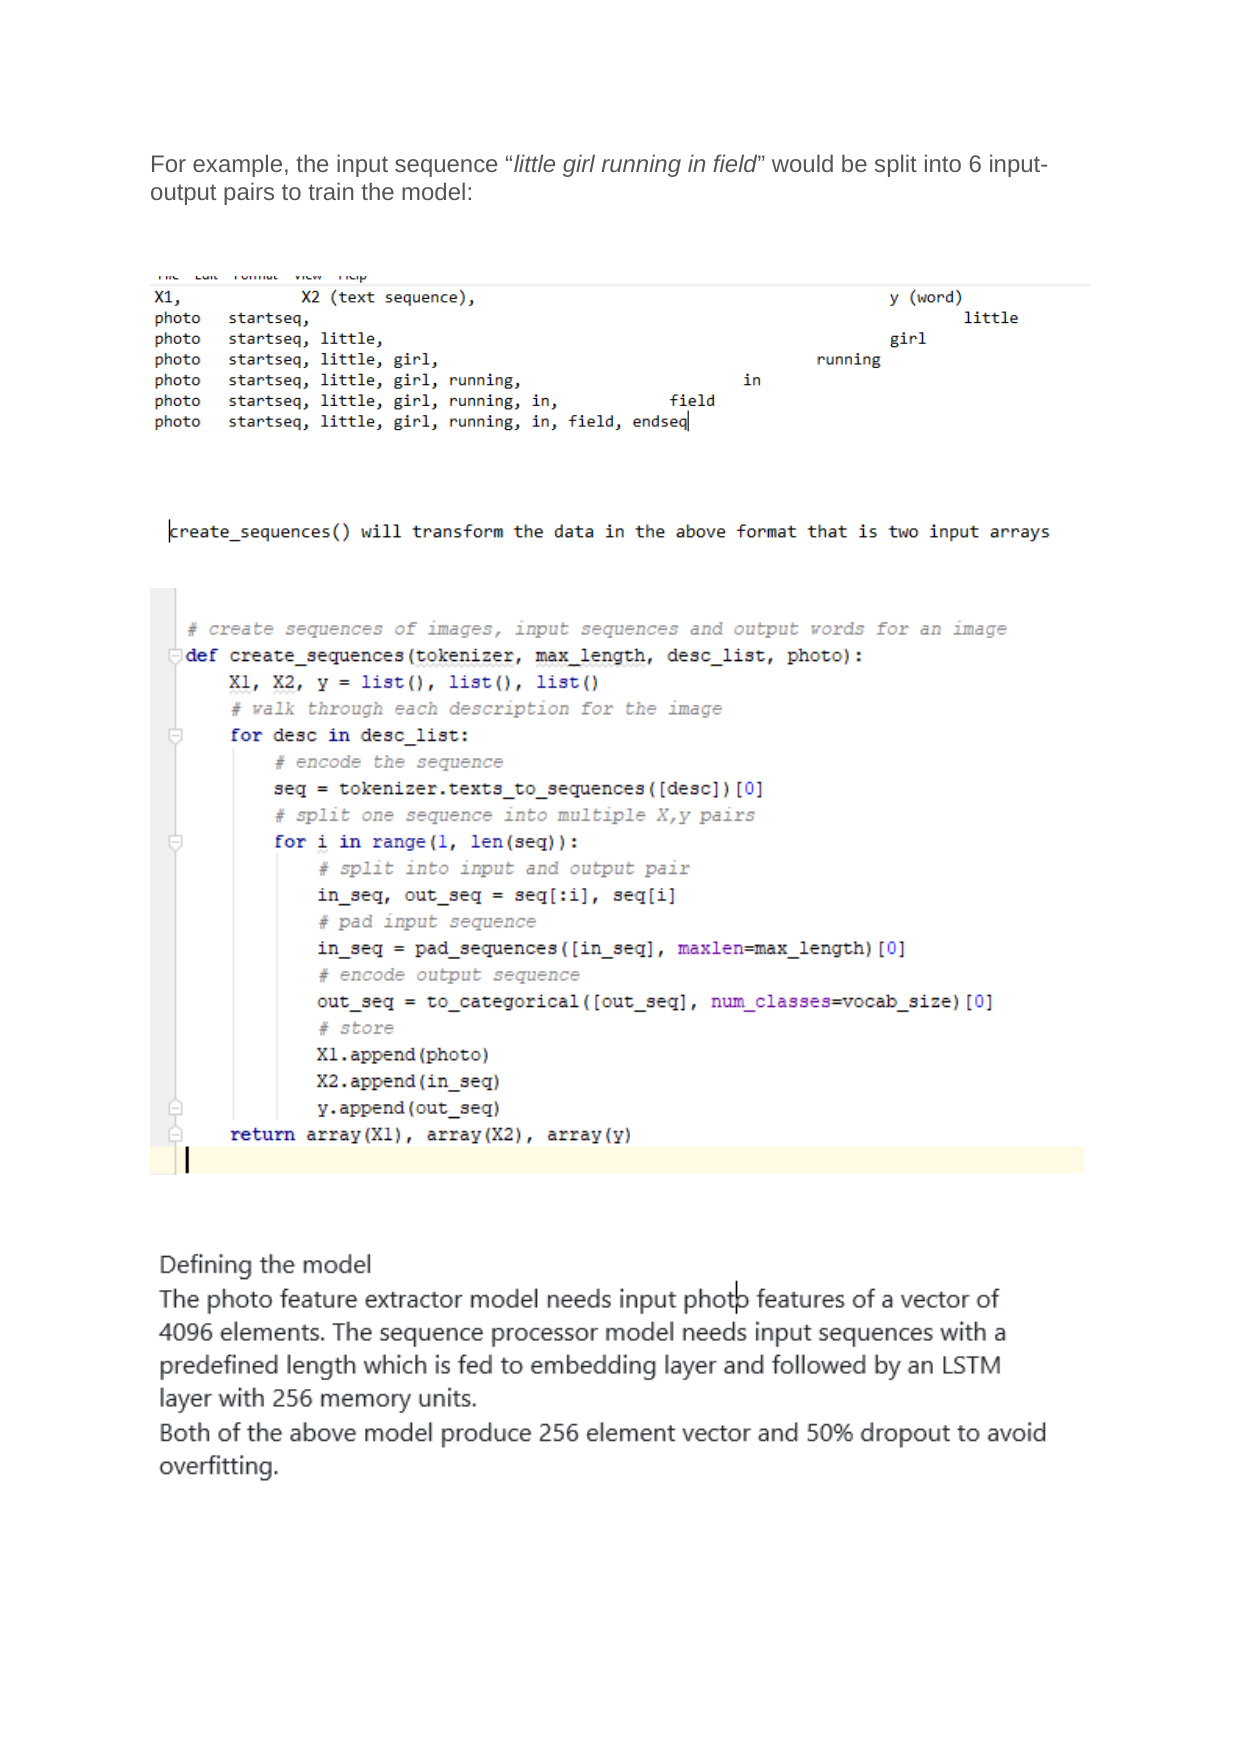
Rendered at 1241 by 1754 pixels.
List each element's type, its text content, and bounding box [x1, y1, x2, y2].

text For example, the input sequence “little girl running in field” would be split into 6 input-output pairs to train the model: [473, 150, 1090, 205]
picture [150, 588, 1085, 1175]
picture [150, 276, 1091, 553]
picture [150, 1245, 1072, 1487]
